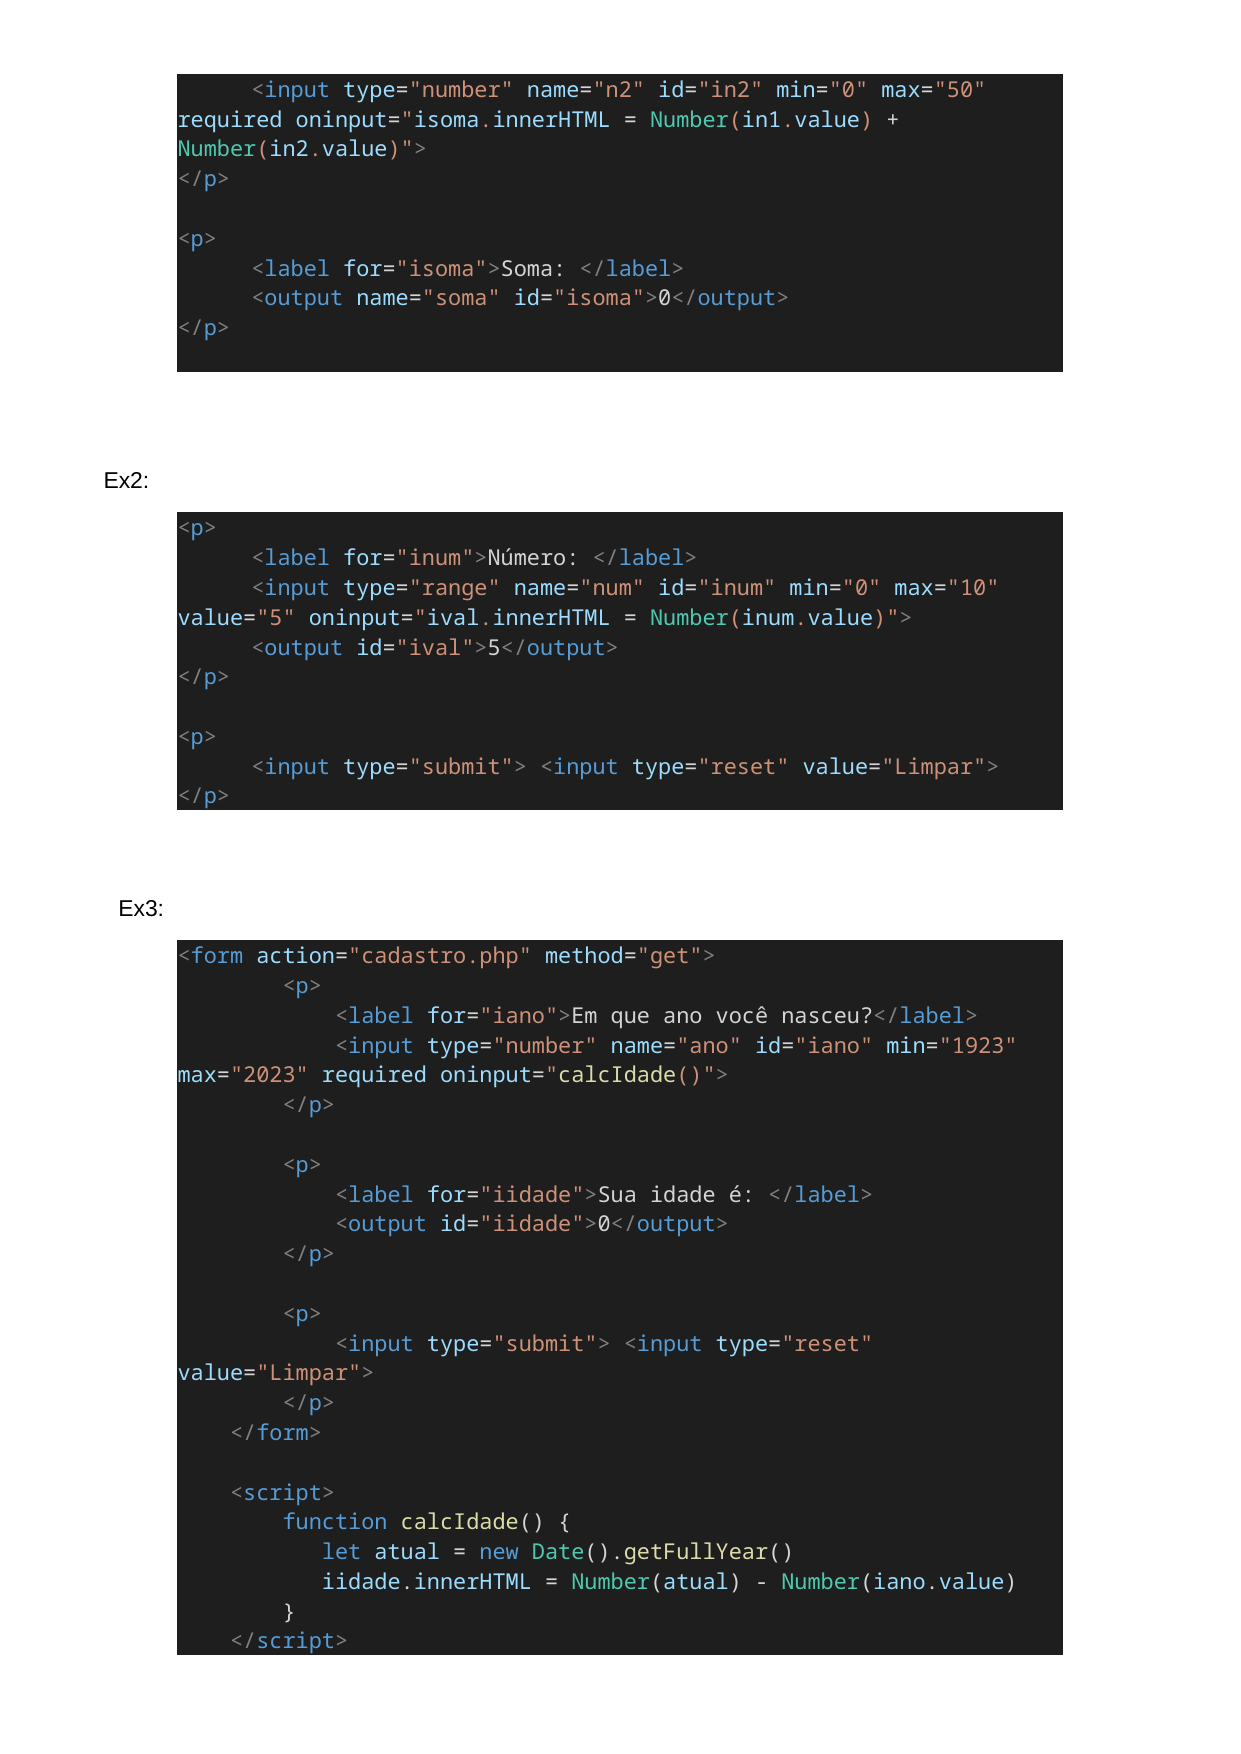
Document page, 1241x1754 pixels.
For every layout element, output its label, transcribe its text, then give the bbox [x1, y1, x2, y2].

text iidade.innerHTML = Number(atual) - Number(iano.value) [177, 1566, 1063, 1596]
text <label for="iidade">Sua idade é: </label> [177, 1179, 1063, 1208]
text </p> [177, 1387, 1063, 1417]
text <output name="soma" id="isoma">0</output> [177, 282, 1063, 312]
text let atual = new Date().getFullYear() [177, 1536, 1063, 1566]
text </p> [177, 661, 1063, 691]
text <input type="submit"> <input type="reset" value="Limpar"> [177, 1328, 1063, 1387]
text function calcIdade() { [177, 1506, 1063, 1536]
text <label for="iano">Em que ano você nasceu?</label> [177, 1000, 1063, 1030]
text <p> [177, 512, 1063, 542]
text Ex3: [118, 895, 1167, 922]
text <output id="iidade">0</output> [177, 1208, 1063, 1238]
text } [177, 1596, 1063, 1626]
text </p> [177, 1238, 1063, 1268]
text <script> [177, 1477, 1063, 1506]
text <label for="inum">Número: </label> [177, 542, 1063, 572]
text </form> [177, 1417, 1063, 1447]
text <output id="ival">5</output> [177, 631, 1063, 661]
text Ex2: [103, 467, 1167, 493]
text <p> [177, 1298, 1063, 1328]
text </script> [177, 1626, 1063, 1655]
text <input type="number" name="n2" id="in2" min="0" max="50" required oninput="isoma.innerHTML = Number(in1.value) + Number(in2.value)"> [177, 74, 1063, 163]
text <p> [177, 1149, 1063, 1179]
text </p> [177, 780, 1063, 810]
text </p> [177, 163, 1063, 193]
text <p> [177, 721, 1063, 751]
text <p> [177, 223, 1063, 253]
text </p> [177, 1089, 1063, 1119]
text </p> [177, 312, 1063, 342]
text <input type="range" name="num" id="inum" min="0" max="10" value="5" oninput="ival.innerHTML = Number(inum.value)"> [177, 572, 1063, 631]
text <input type="number" name="ano" id="iano" min="1923" max="2023" required oninput="calcIdade()"> [177, 1030, 1063, 1089]
text <input type="submit"> <input type="reset" value="Limpar"> [177, 751, 1063, 780]
text <label for="isoma">Soma: </label> [177, 253, 1063, 282]
text <form action="cadastro.php" method="get"> [177, 940, 1063, 970]
text <p> [177, 970, 1063, 1000]
